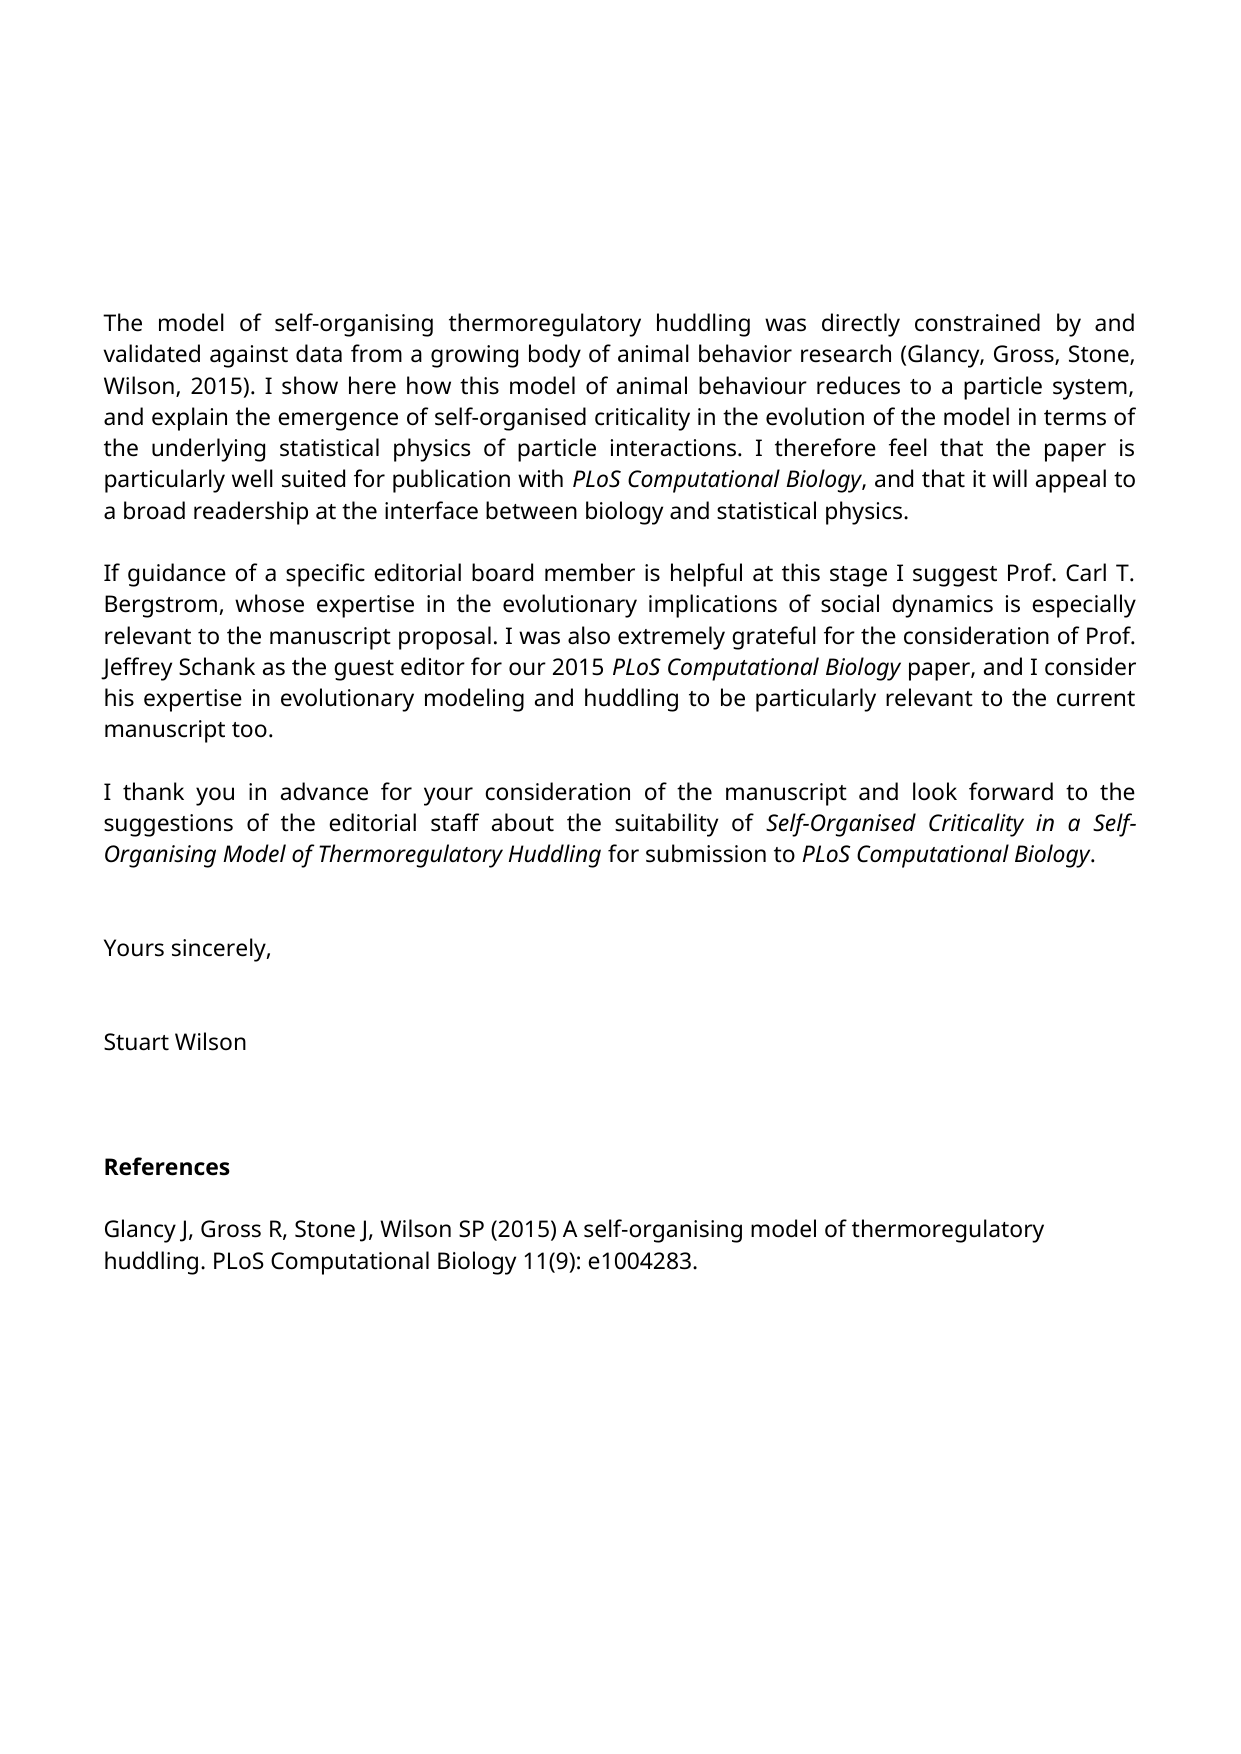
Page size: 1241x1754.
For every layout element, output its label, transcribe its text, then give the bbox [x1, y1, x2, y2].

text The model of self-organising thermoregulatory huddling was directly constrained by and validated against data from a growing body of animal behavior research (Glancy, Gross, Stone, Wilson, 2015). I show here how this model of animal behaviour reduces to a particle system, and explain the emergence of self-organised criticality in the evolution of the model in terms of the underlying statistical physics of particle interactions. I therefore feel that the paper is particularly well suited for publication with PLoS Computational Biology, and that it will appeal to a broad readership at the interface between biology and statistical physics. [103, 307, 1137, 526]
text Yours sincerely, [103, 932, 1137, 963]
text Stuart Wilson [103, 1026, 1137, 1057]
text I thank you in advance for your consideration of the manuscript and look forward to the suggestions of the editorial staff about the suitability of Self-Organised Criticality in a Self-Organising Model of Thermoregulatory Huddling for submission to PLoS Computational Biology. [103, 776, 1137, 869]
text If guidance of a specific editorial board member is helpful at this stage I suggest Prof. Carl T. Bergstrom, whose expertise in the evolutionary implications of social dynamics is especially relevant to the manuscript proposal. I was also extremely grateful for the consideration of Prof. Jeffrey Schank as the guest editor for our 2015 PLoS Computational Biology paper, and I consider his expertise in evolutionary modeling and huddling to be particularly relevant to the current manuscript too. [103, 557, 1137, 744]
text Glancy J, Gross R, Stone J, Wilson SP (2015) A self-organising model of thermoregulatory huddling. PLoS Computational Biology 11(9): e1004283. [103, 1213, 1137, 1276]
text References [103, 1151, 1137, 1182]
